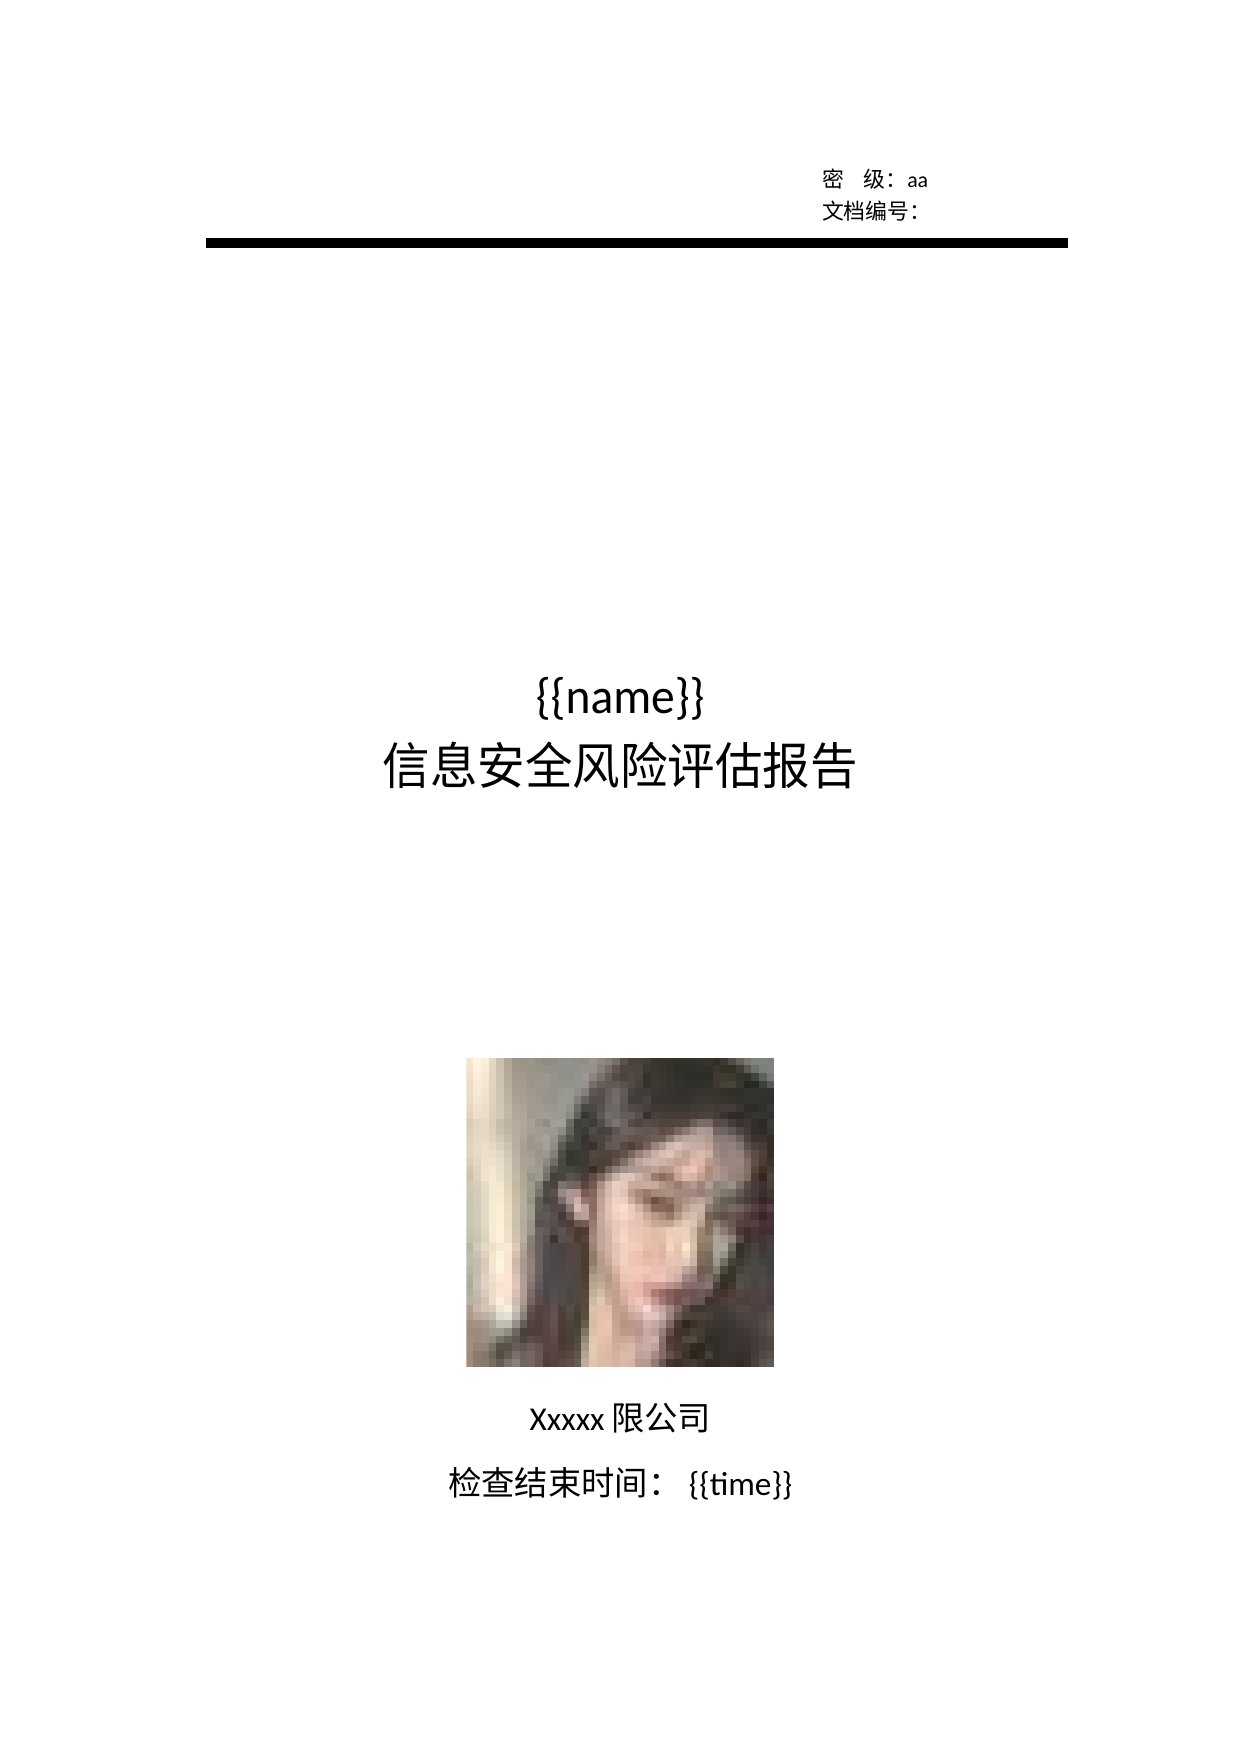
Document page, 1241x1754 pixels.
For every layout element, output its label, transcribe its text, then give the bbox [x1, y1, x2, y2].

text 文档编号： [187, 194, 1053, 225]
text 信息安全风险评估报告 [187, 726, 1053, 799]
text {{name}} [187, 665, 1053, 726]
text Xxxxx限公司 [187, 1384, 1053, 1449]
picture [466, 1058, 774, 1367]
text 密 级：aa [187, 162, 1053, 194]
text 检查结束时间： {{time}} [187, 1449, 1053, 1514]
